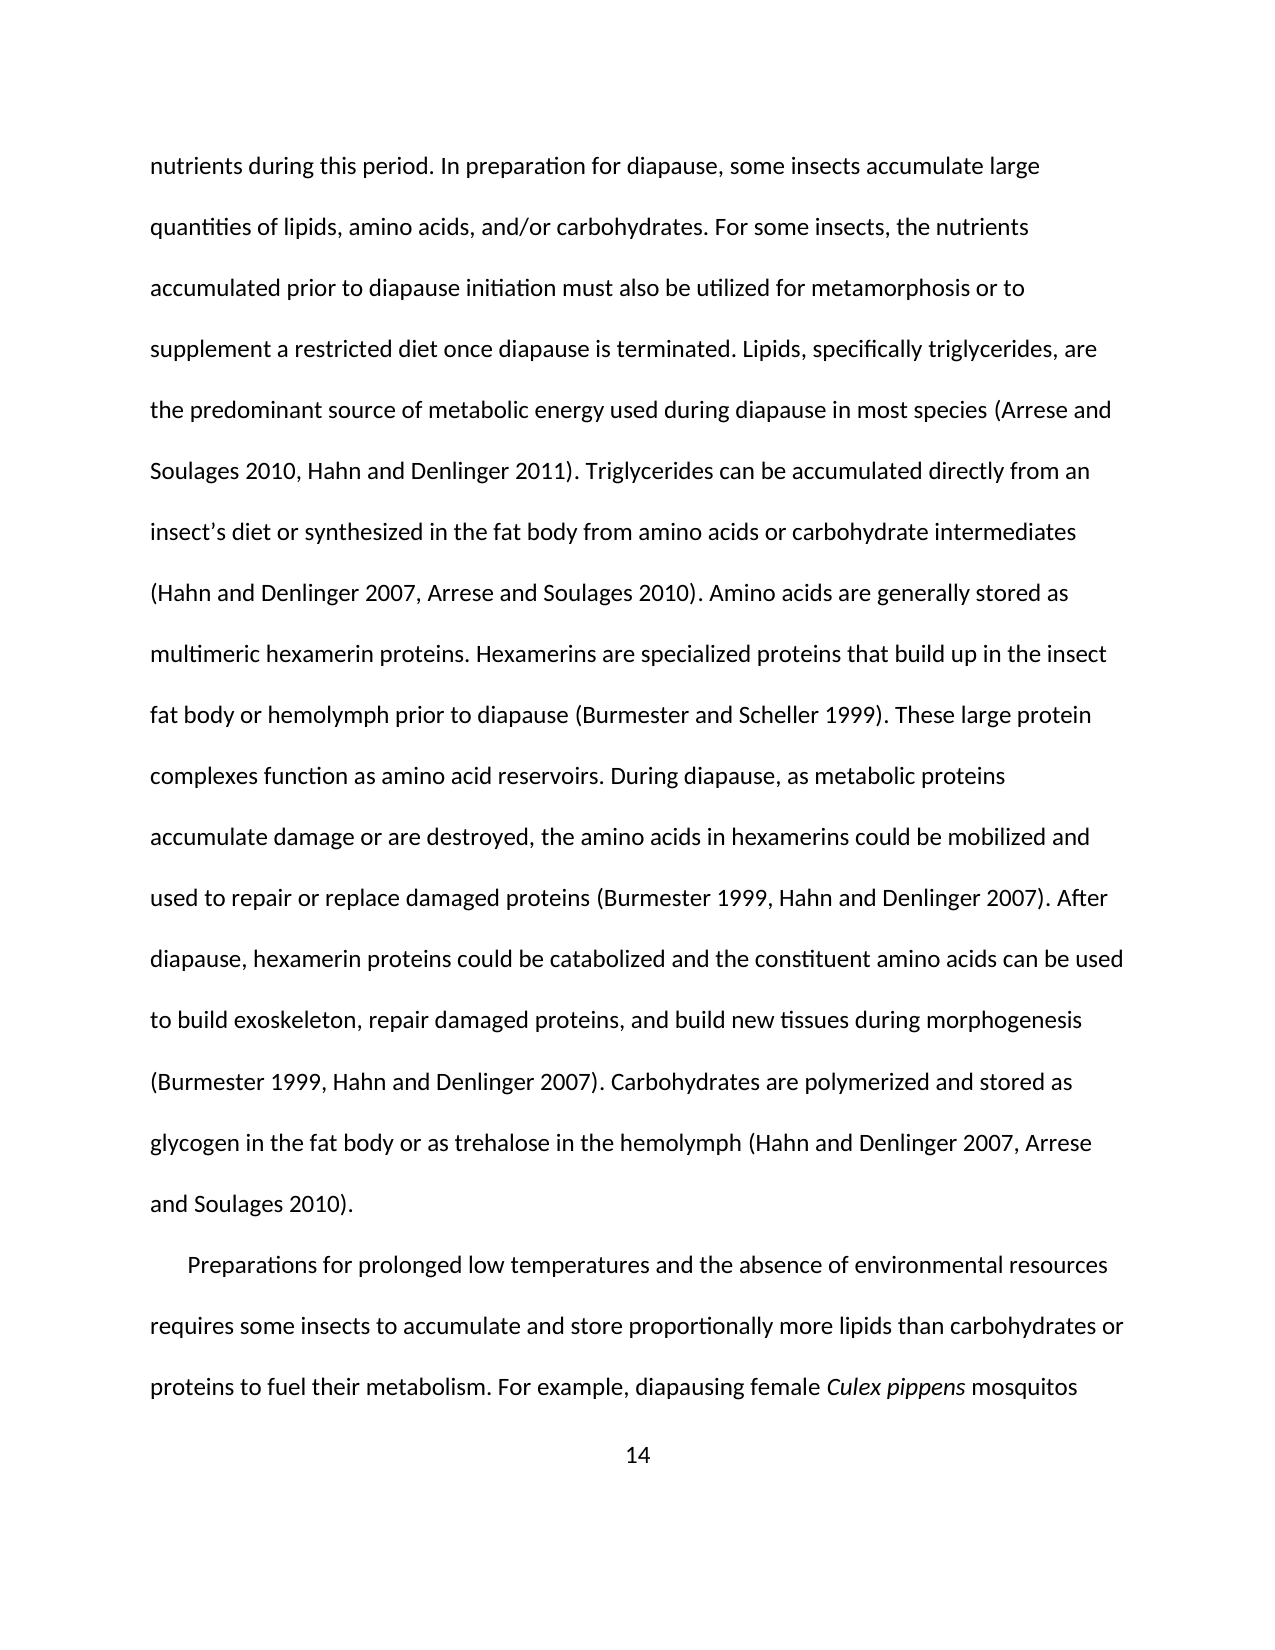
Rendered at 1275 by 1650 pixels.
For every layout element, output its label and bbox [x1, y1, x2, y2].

text [150, 1249, 1125, 1401]
text [150, 150, 1125, 1218]
